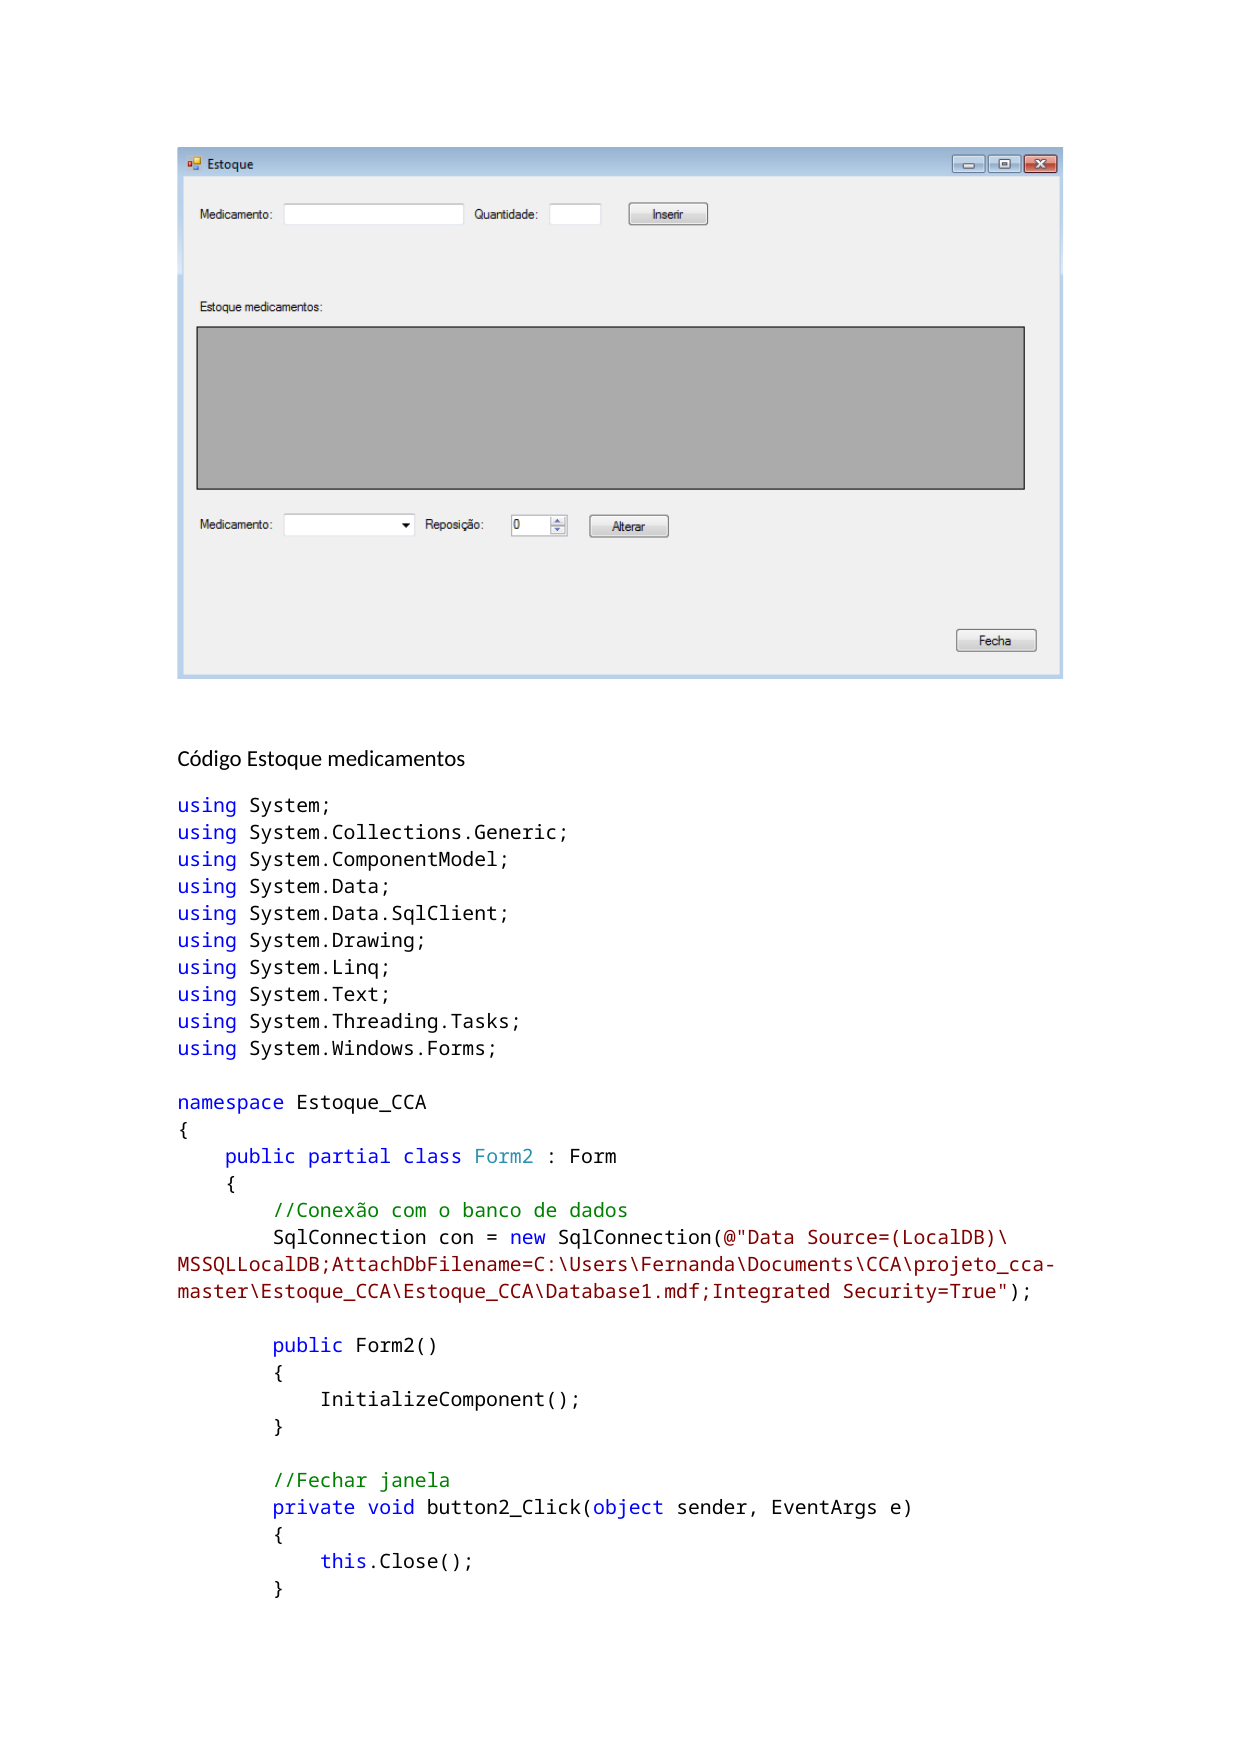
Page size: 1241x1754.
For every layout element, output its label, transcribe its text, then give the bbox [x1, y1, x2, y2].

text { [177, 1115, 1063, 1142]
text private void button2_Click(object sender, EventArgs e) [177, 1493, 1063, 1520]
text } [177, 1574, 1063, 1601]
text //Conexão com o banco de dados [177, 1196, 1063, 1223]
text { [177, 1520, 1063, 1547]
text SqlConnection con = new SqlConnection(@"Data Source=(LocalDB)\MSSQLLocalDB;AttachDbFilename=C:\Users\Fernanda\Documents\CCA\projeto_cca-master\Estoque_CCA\Estoque_CCA\Database1.mdf;Integrated Security=True"); [177, 1223, 1063, 1304]
text Código Estoque medicamentos [177, 744, 1063, 773]
text public partial class Form2 : Form [177, 1142, 1063, 1169]
text } [177, 1412, 1063, 1439]
text { [177, 1169, 1063, 1196]
text using System.Text; [177, 980, 1063, 1007]
text //Fechar janela [177, 1466, 1063, 1493]
text using System.Data; [177, 872, 1063, 899]
text this.Close(); [177, 1547, 1063, 1574]
text namespace Estoque_CCA [177, 1088, 1063, 1115]
text using System.Windows.Forms; [177, 1034, 1063, 1061]
text using System.Collections.Generic; [177, 818, 1063, 845]
text using System.Linq; [177, 953, 1063, 980]
picture [177, 147, 1064, 679]
text using System; [177, 791, 1063, 818]
text using System.Drawing; [177, 926, 1063, 953]
text using System.Threading.Tasks; [177, 1007, 1063, 1034]
text public Form2() [177, 1331, 1063, 1358]
text using System.Data.SqlClient; [177, 899, 1063, 926]
text { [177, 1358, 1063, 1385]
text InitializeComponent(); [177, 1385, 1063, 1412]
text using System.ComponentModel; [177, 845, 1063, 872]
